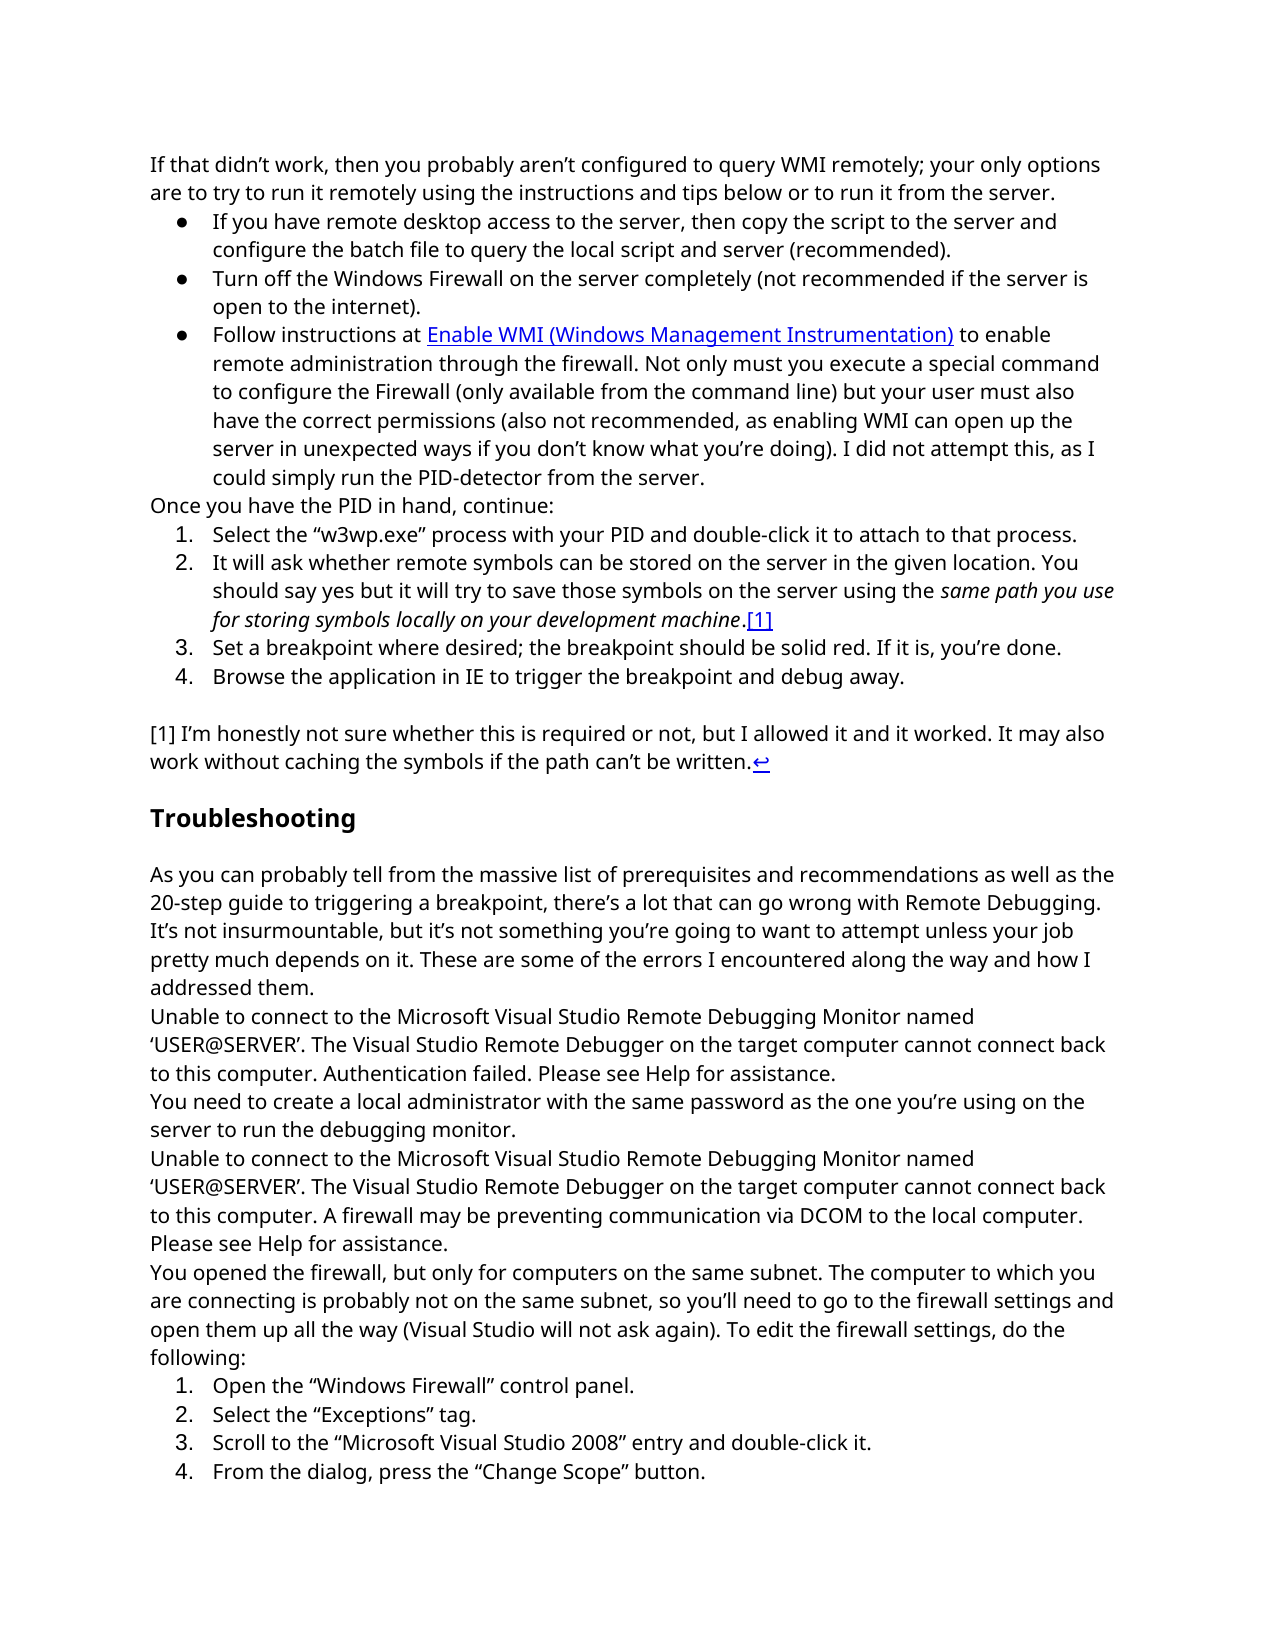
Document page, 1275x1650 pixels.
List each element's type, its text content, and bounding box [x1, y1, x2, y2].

text Once you have the PID in hand, continue: [150, 491, 1125, 520]
text Unable to connect to the Microsoft Visual Studio Remote Debugging Monitor named ‘USER@SERVER’. The Visual Studio Remote Debugger on the target computer cannot connect back to this computer. Authentication failed. Please see Help for assistance. [150, 1002, 1125, 1087]
list Scroll to the “Microsoft Visual Studio 2008” entry and double-click it. [175, 1428, 1125, 1457]
text You need to create a local administrator with the same password as the one you’re using on the server to run the debugging monitor. [150, 1087, 1125, 1144]
list Select the “w3wp.exe” process with your PID and double-click it to attach to that process. [175, 520, 1125, 548]
list From the dialog, press the “Change Scope” button. [175, 1457, 1125, 1485]
list Set a breakpoint where desired; the breakpoint should be solid red. If it is, you’re done. [175, 633, 1125, 662]
text If that didn’t work, then you probably aren’t configured to query WMI remotely; your only options are to try to run it remotely using the instructions and tips below or to run it from the server. [150, 150, 1125, 207]
text You opened the firewall, but only for computers on the same subnet. The computer to which you are connecting is probably not on the same subnet, so you’ll need to go to the firewall settings and open them up all the way (Visual Studio will not ask again). To edit the firewall settings, do the following: [150, 1258, 1125, 1372]
list Browse the application in IE to trigger the breakpoint and debug away. [175, 662, 1125, 690]
list Select the “Exceptions” tag. [175, 1400, 1125, 1428]
list If you have remote desktop access to the server, then copy the script to the server and configure the batch file to query the local script and server (recommended). [175, 207, 1125, 264]
text Unable to connect to the Microsoft Visual Studio Remote Debugging Monitor named ‘USER@SERVER’. The Visual Studio Remote Debugger on the target computer cannot connect back to this computer. A firewall may be preventing communication via DCOM to the local computer. Please see Help for assistance. [150, 1144, 1125, 1258]
list Follow instructions at Enable WMI (Windows Management Instrumentation) to enable remote administration through the firewall. Not only must you execute a special command to configure the Firewall (only available from the command line) but your user must also have the correct permissions (also not recommended, as enabling WMI can open up the server in unexpected ways if you don’t know what you’re doing). I did not attempt this, as I could simply run the PID-detector from the server. [175, 321, 1125, 491]
list Turn off the Windows Firewall on the server completely (not recommended if the server is open to the internet). [175, 264, 1125, 321]
list Open the “Windows Firewall” control panel. [175, 1372, 1125, 1400]
list It will ask whether remote symbols can be stored on the server in the given location. You should say yes but it will try to save those symbols on the server using the same path you use for storing symbols locally on your development machine.[1] [175, 548, 1125, 633]
text [1] I’m honestly not sure whether this is required or not, but I allowed it and it worked. It may also work without caching the symbols if the path can’t be written.↩ [150, 719, 1125, 776]
subtitle Troubleshooting [150, 801, 1125, 835]
text As you can probably tell from the massive list of prerequisites and recommendations as well as the 20-step guide to triggering a breakpoint, there’s a lot that can go wrong with Remote Debugging. It’s not insurmountable, but it’s not something you’re going to want to attempt unless your job pretty much depends on it. These are some of the errors I encountered along the way and how I addressed them. [150, 860, 1125, 1002]
